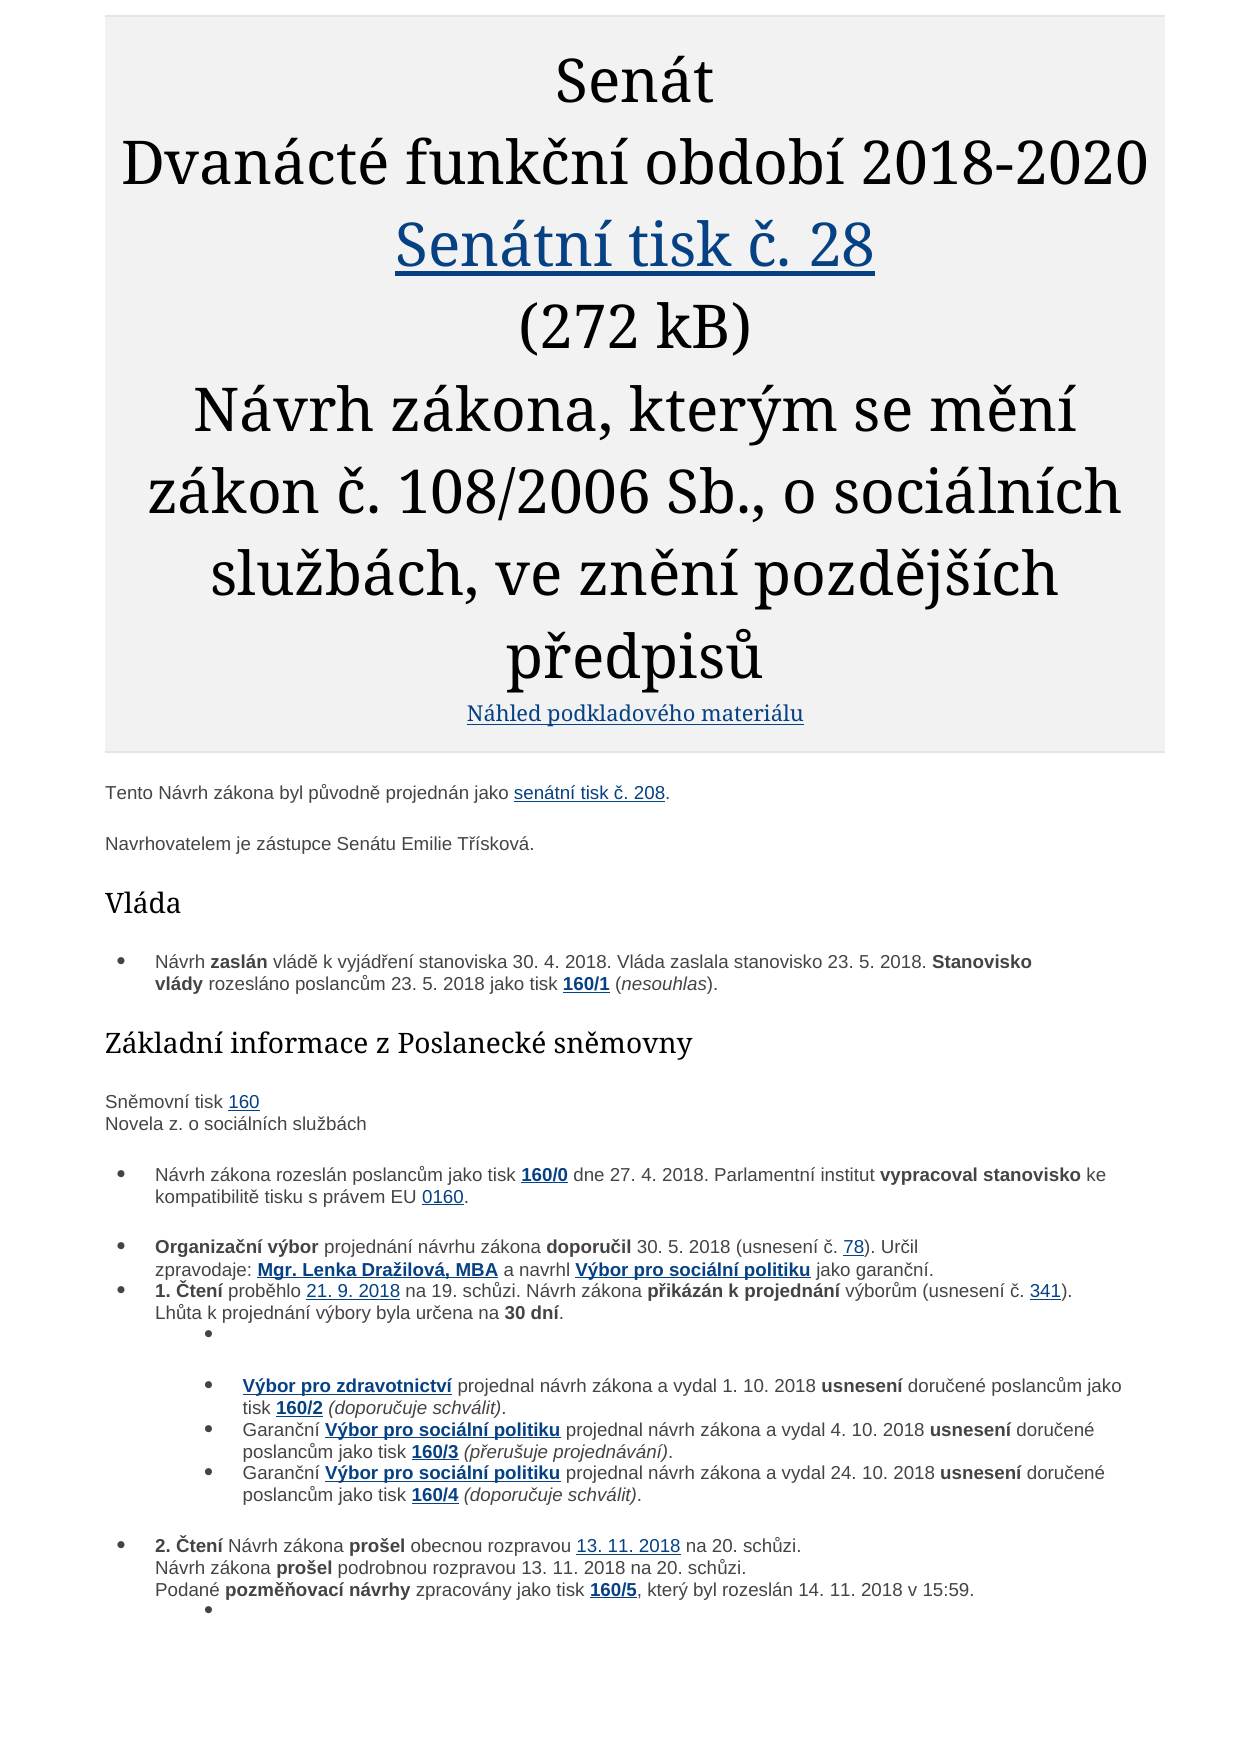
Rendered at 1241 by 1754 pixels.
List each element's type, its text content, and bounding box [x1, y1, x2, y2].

list Organizační výbor projednání návrhu zákona doporučil 30. 5. 2018 (usnesení č. 78). Určil zpravodaje: Mgr. Lenka Dražilová, MBA a navrhl Výbor pro sociální politiku jako garanční. [117, 1236, 1165, 1280]
list Návrh zaslán vládě k vyjádření stanoviska 30. 4. 2018. Vláda zaslala stanovisko 23. 5. 2018. Stanovisko vlády rozesláno poslancům 23. 5. 2018 jako tisk 160/1 (nesouhlas). [117, 951, 1165, 994]
list Návrh zákona rozeslán poslancům jako tisk 160/0 dne 27. 4. 2018. Parlamentní institut vypracoval stanovisko ke kompatibilitě tisku s právem EU 0160. [117, 1163, 1165, 1207]
text Navrhovatelem je zástupce Senátu Emilie Třísková. [105, 833, 1165, 854]
subtitle Vláda [105, 883, 1165, 922]
subtitle Základní informace z Poslanecké sněmovny [105, 1024, 1165, 1062]
text Tento Návrh zákona byl původně projednán jako senátní tisk č. 208. [105, 782, 1165, 803]
list Garanční Výbor pro sociální politiku projednal návrh zákona a vydal 24. 10. 2018 usnesení doručené poslancům jako tisk 160/4 (doporučuje schválit). [205, 1579, 1165, 1622]
text Senát Dvanácté funkční období 2018-2020 Senátní tisk č. 28 (272 kB) Návrh zákona, kterým se mění zákon č. 108/2006 Sb., o sociálních službách, ve znění pozdějších předpisů Náhled podkladového materiálu [105, 17, 1165, 751]
text Sněmovní tisk 160 Novela z. o sociálních službách [105, 1091, 1165, 1134]
list Výbor pro zdravotnictví projednal návrh zákona a vydal 1. 10. 2018 usnesení doručené poslancům jako tisk 160/2 (doporučuje schválit). [205, 1433, 1165, 1477]
list Garanční Výbor pro sociální politiku projednal návrh zákona a vydal 4. 10. 2018 usnesení doručené poslancům jako tisk 160/3 (přerušuje projednávání). [205, 1506, 1165, 1549]
list 1. Čtení proběhlo 21. 9. 2018 na 19. schůzi. Návrh zákona přikázán k projednání výborům (usnesení č. 341). Lhůta k projednání výbory byla určena na 30 dní. [117, 1309, 1165, 1353]
